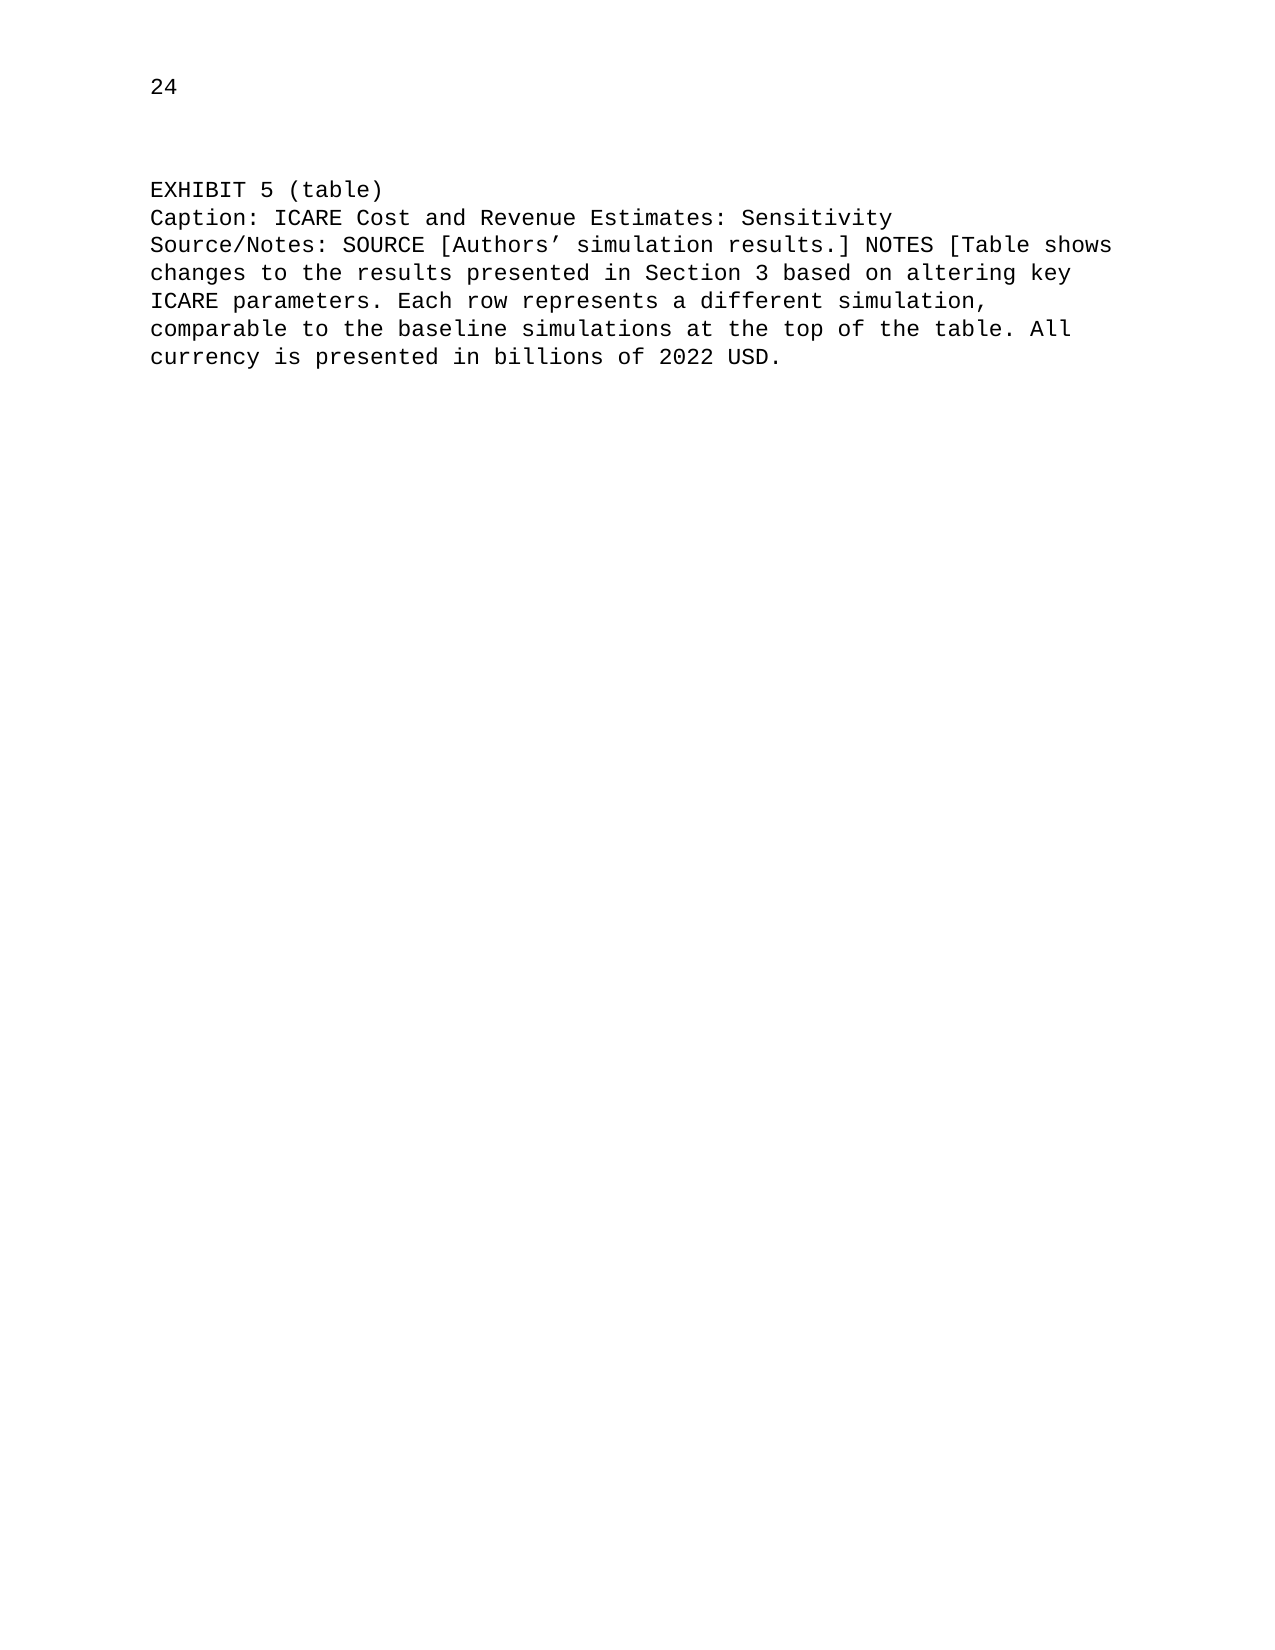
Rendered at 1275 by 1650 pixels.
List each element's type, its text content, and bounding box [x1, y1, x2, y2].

text Source/Notes: SOURCE [Authors’ simulation results.] NOTES [Table shows changes to the results presented in Section 3 based on altering key ICARE parameters. Each row represents a different simulation, comparable to the baseline simulations at the top of the table. All currency is presented in billions of 2022 USD. [150, 234, 1125, 371]
text EXHIBIT 5 (table) Caption: ICARE Cost and Revenue Estimates: Sensitivity [150, 178, 1125, 232]
